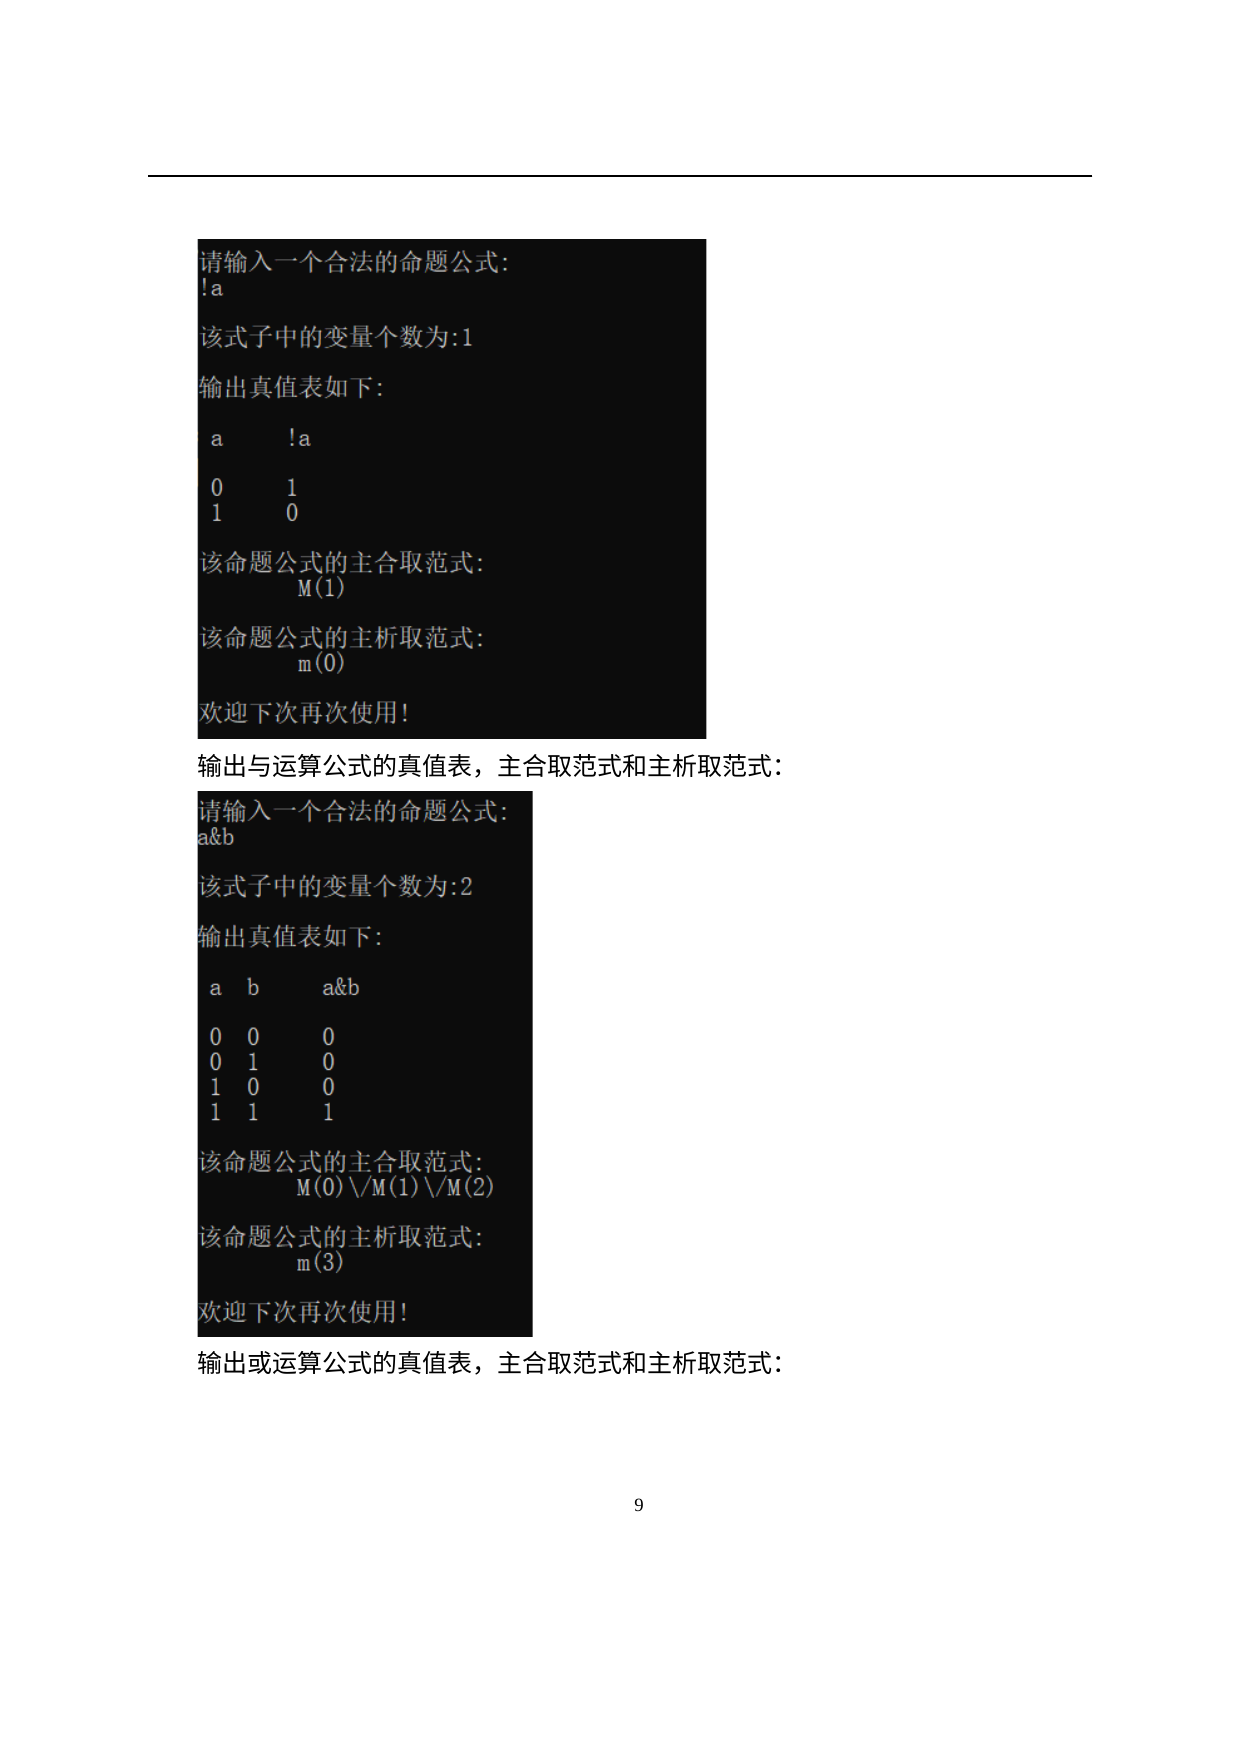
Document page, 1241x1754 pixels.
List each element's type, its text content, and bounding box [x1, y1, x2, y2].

text 输出与运算公式的真值表，主合取范式和主析取范式： [148, 746, 1092, 782]
picture [197, 791, 533, 1337]
text 输出或运算公式的真值表，主合取范式和主析取范式： [148, 1344, 1092, 1380]
picture [197, 239, 707, 739]
